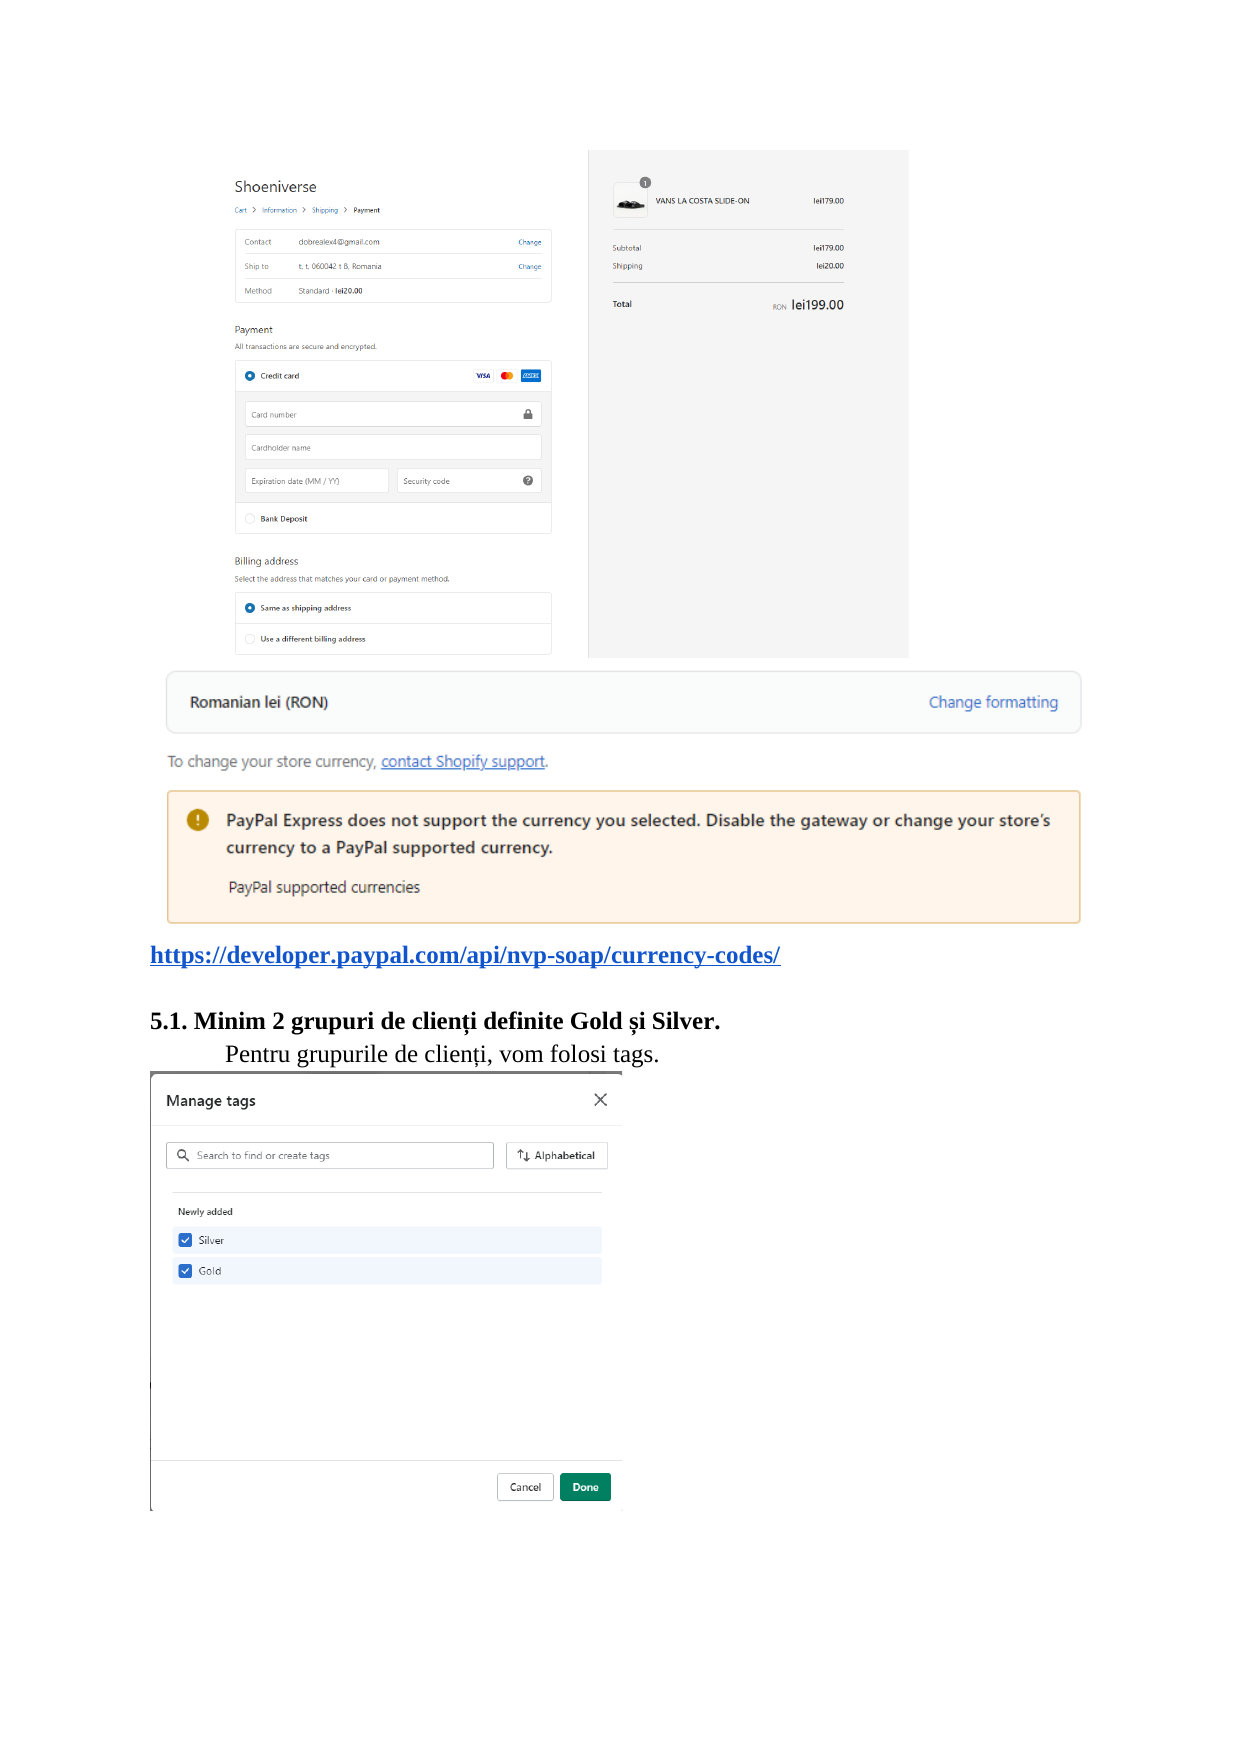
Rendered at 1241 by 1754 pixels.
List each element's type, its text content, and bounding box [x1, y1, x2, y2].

text 5.1. Minim 2 grupuri de clienți definite Gold și Silver. [150, 1006, 1090, 1034]
text Pentru grupurile de clienți, vom folosi tags. [150, 1039, 1090, 1067]
picture [150, 661, 1088, 936]
picture [150, 1071, 623, 1511]
text https://developer.paypal.com/api/nvp-soap/currency-codes/ [150, 940, 1090, 968]
picture [150, 150, 909, 658]
